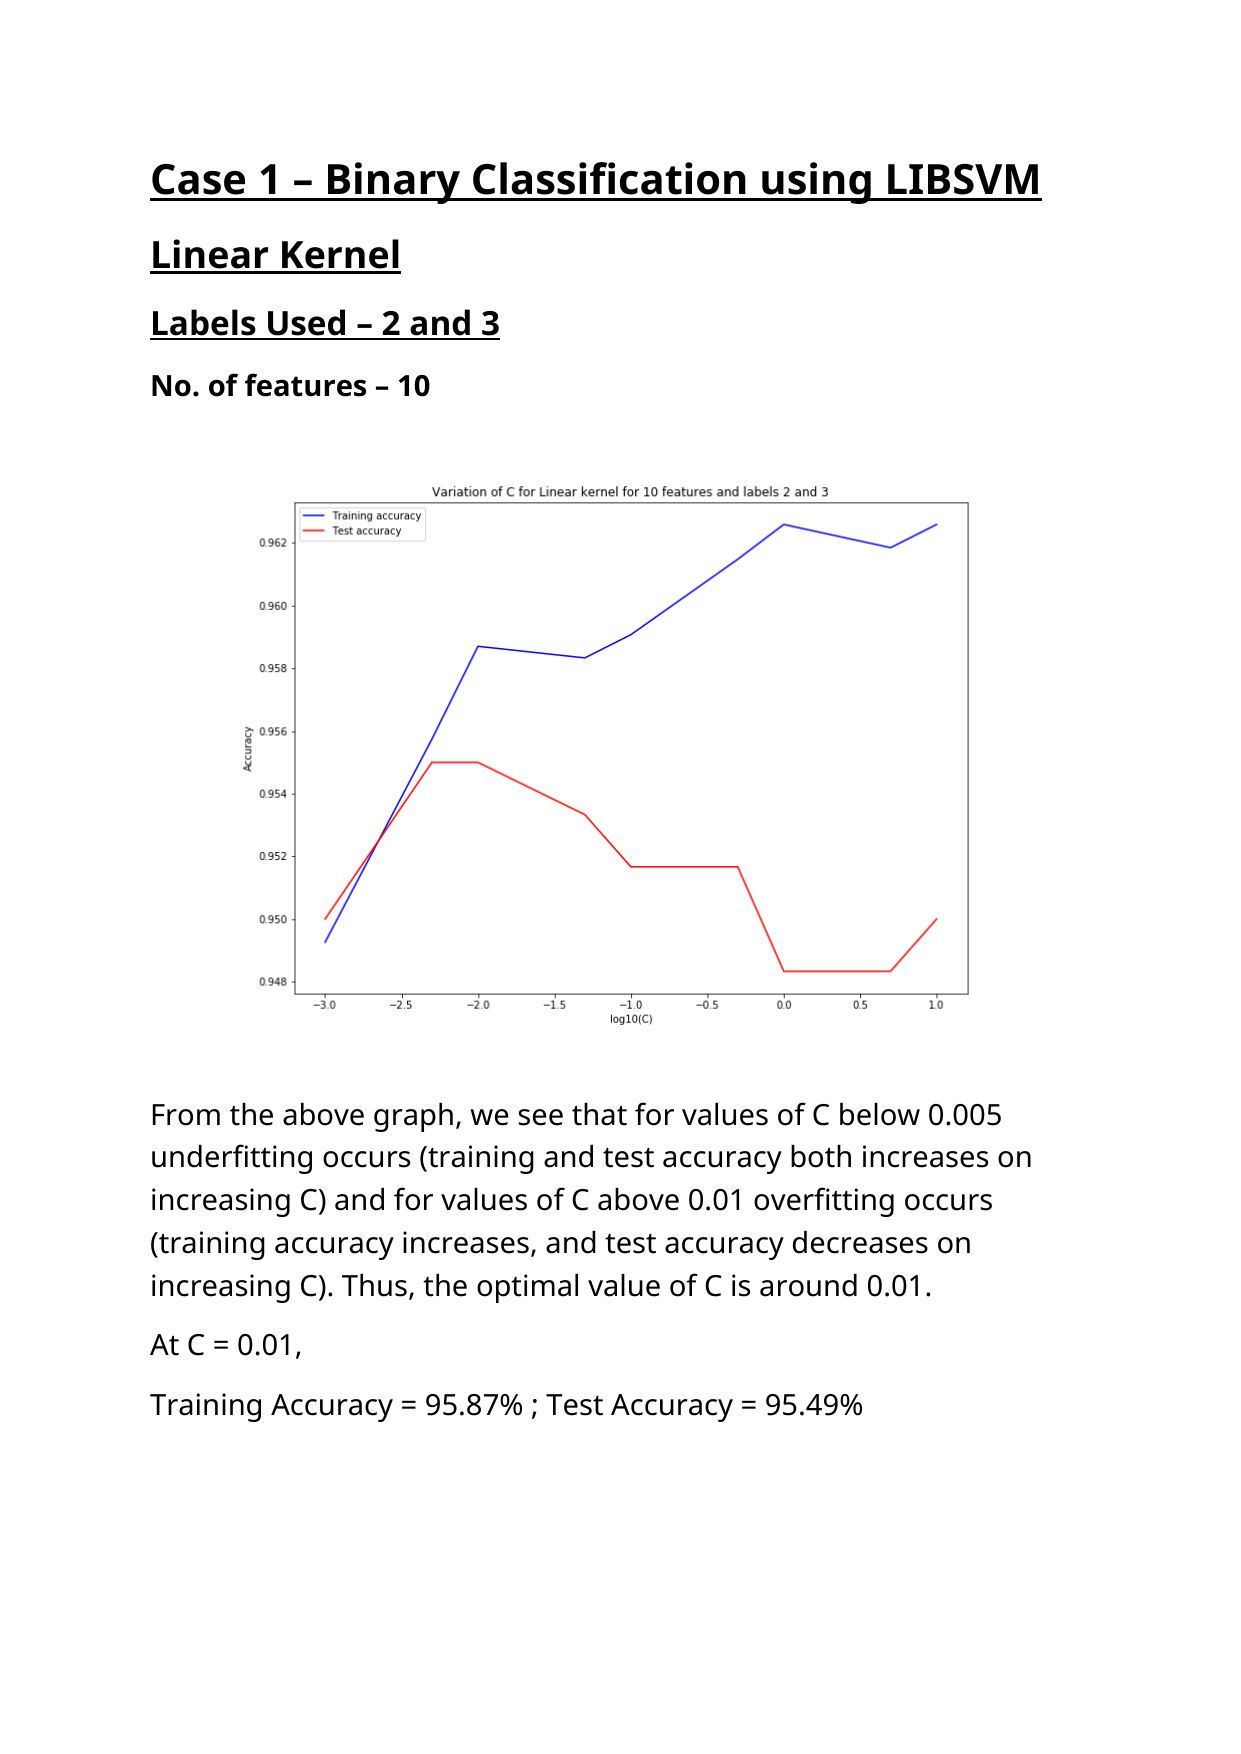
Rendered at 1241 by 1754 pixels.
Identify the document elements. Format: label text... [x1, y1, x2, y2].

text From the above graph, we see that for values of C below 0.005 underfitting occurs (training and test accuracy both increases on increasing C) and for values of C above 0.01 overfitting occurs (training accuracy increases, and test accuracy decreases on increasing C). Thus, the optimal value of C is around 0.01. [150, 1094, 1090, 1305]
text Labels Used – 2 and 3 [150, 300, 1090, 345]
text At C = 0.01, [150, 1324, 1090, 1364]
text Linear Kernel [150, 228, 1090, 279]
text Training Accuracy = 95.87% ; Test Accuracy = 95.49% [150, 1384, 1090, 1424]
text No. of features – 10 [150, 365, 1090, 405]
picture [186, 424, 1054, 1075]
text Case 1 – Binary Classification using LIBSVM [150, 150, 1090, 207]
